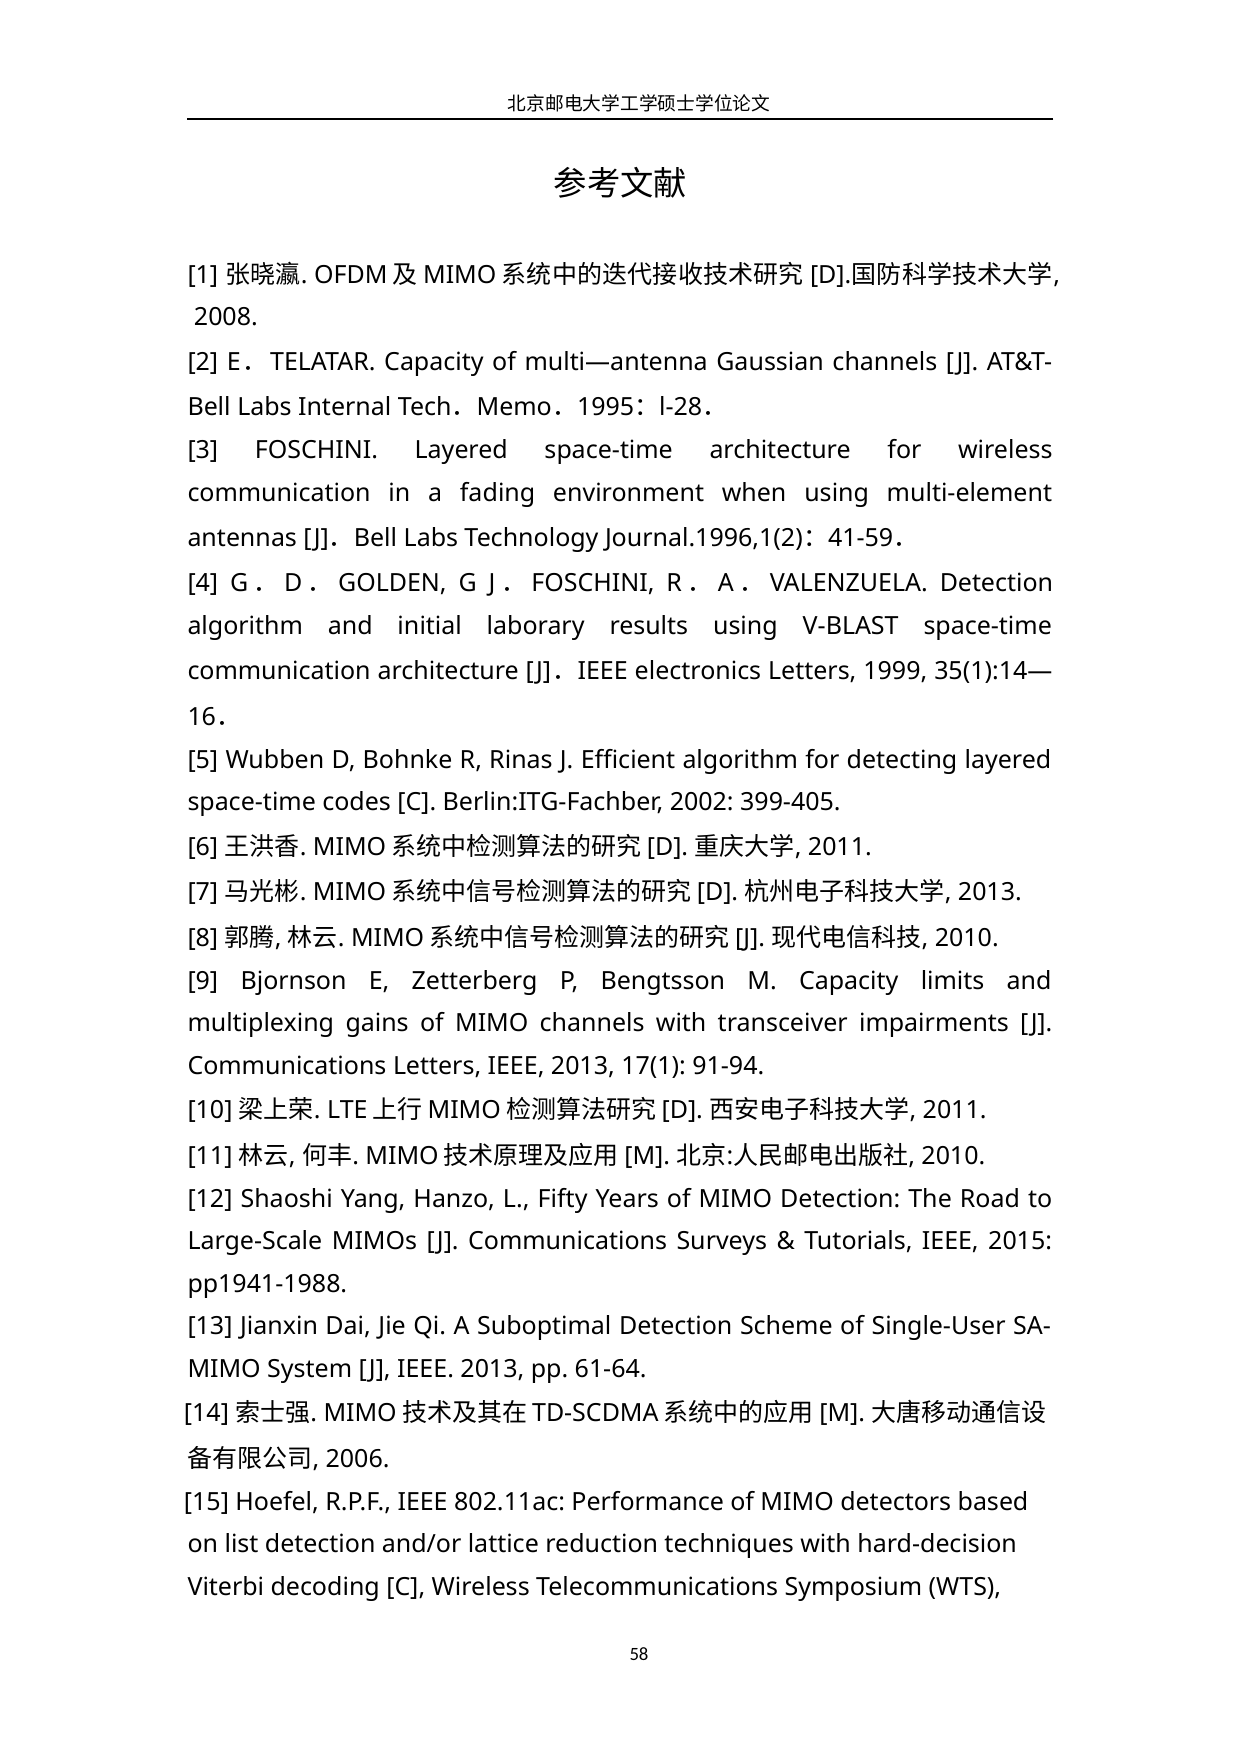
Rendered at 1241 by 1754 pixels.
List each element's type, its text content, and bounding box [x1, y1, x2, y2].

text [7] 马光彬. MIMO系统中信号检测算法的研究 [D]. 杭州电子科技大学, 2013. [187, 872, 1053, 908]
text [4] G．D．GOLDEN, G J．FOSCHINI, R．A．VALENZUELA. Detection algorithm and initial laborary results using V-BLAST space-time communication architecture [J]．IEEE electronics Letters, 1999, 35(1):14—16． [187, 563, 1053, 732]
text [184, 1483, 1053, 1603]
text [5] Wubben D, Bohnke R, Rinas J. Efficient algorithm for detecting layered space-time codes [C]. Berlin:ITG-Fachber, 2002: 399-405. [187, 741, 1053, 818]
text [9] Bjornson E, Zetterberg P, Bengtsson M. Capacity limits and multiplexing gains of MIMO channels with transceiver impairments [J]. Communications Letters, IEEE, 2013, 17(1): 91-94. [187, 962, 1053, 1081]
text [6] 王洪香. MIMO系统中检测算法的研究 [D]. 重庆大学, 2011. [187, 826, 1053, 863]
text [14] 索士强. MIMO技术及其在TD-SCDMA系统中的应用 [M]. 大唐移动通信设备有限公司, 2006. [184, 1393, 1053, 1474]
text [3] FOSCHINI. Layered space-time architecture for wireless communication in a fading environment when using multi-element antennas [J]．Bell Labs Technology Journal.1996,1(2)：41-59． [187, 432, 1053, 554]
subtitle 参考文献 [187, 162, 1053, 204]
text [2] E．TELATAR. Capacity of multi—antenna Gaussian channels [J]. AT&T-Bell Labs Internal Tech．Memo．1995：l-28． [187, 341, 1053, 423]
text [13] Jianxin Dai, Jie Qi. A Suboptimal Detection Scheme of Single-User SA-MIMO System [J], IEEE. 2013, pp. 61-64. [187, 1308, 1053, 1384]
text [10] 梁上荣. LTE上行MIMO检测算法研究 [D]. 西安电子科技大学, 2011. [187, 1090, 1053, 1126]
text [11] 林云, 何丰. MIMO技术原理及应用 [M]. 北京:人民邮电出版社, 2010. [187, 1135, 1053, 1171]
text [8] 郭腾, 林云. MIMO系统中信号检测算法的研究 [J]. 现代电信科技, 2010. [187, 917, 1053, 953]
text [12] Shaoshi Yang, Hanzo, L., Fifty Years of MIMO Detection: The Road to Large-Scale MIMOs [J]. Communications Surveys & Tutorials, IEEE, 2015: pp1941-1988. [187, 1180, 1053, 1299]
text [1] 张晓瀛. OFDM及MIMO系统中的迭代接收技术研究 [D].国防科学技术大学, 2008. [187, 254, 1053, 333]
